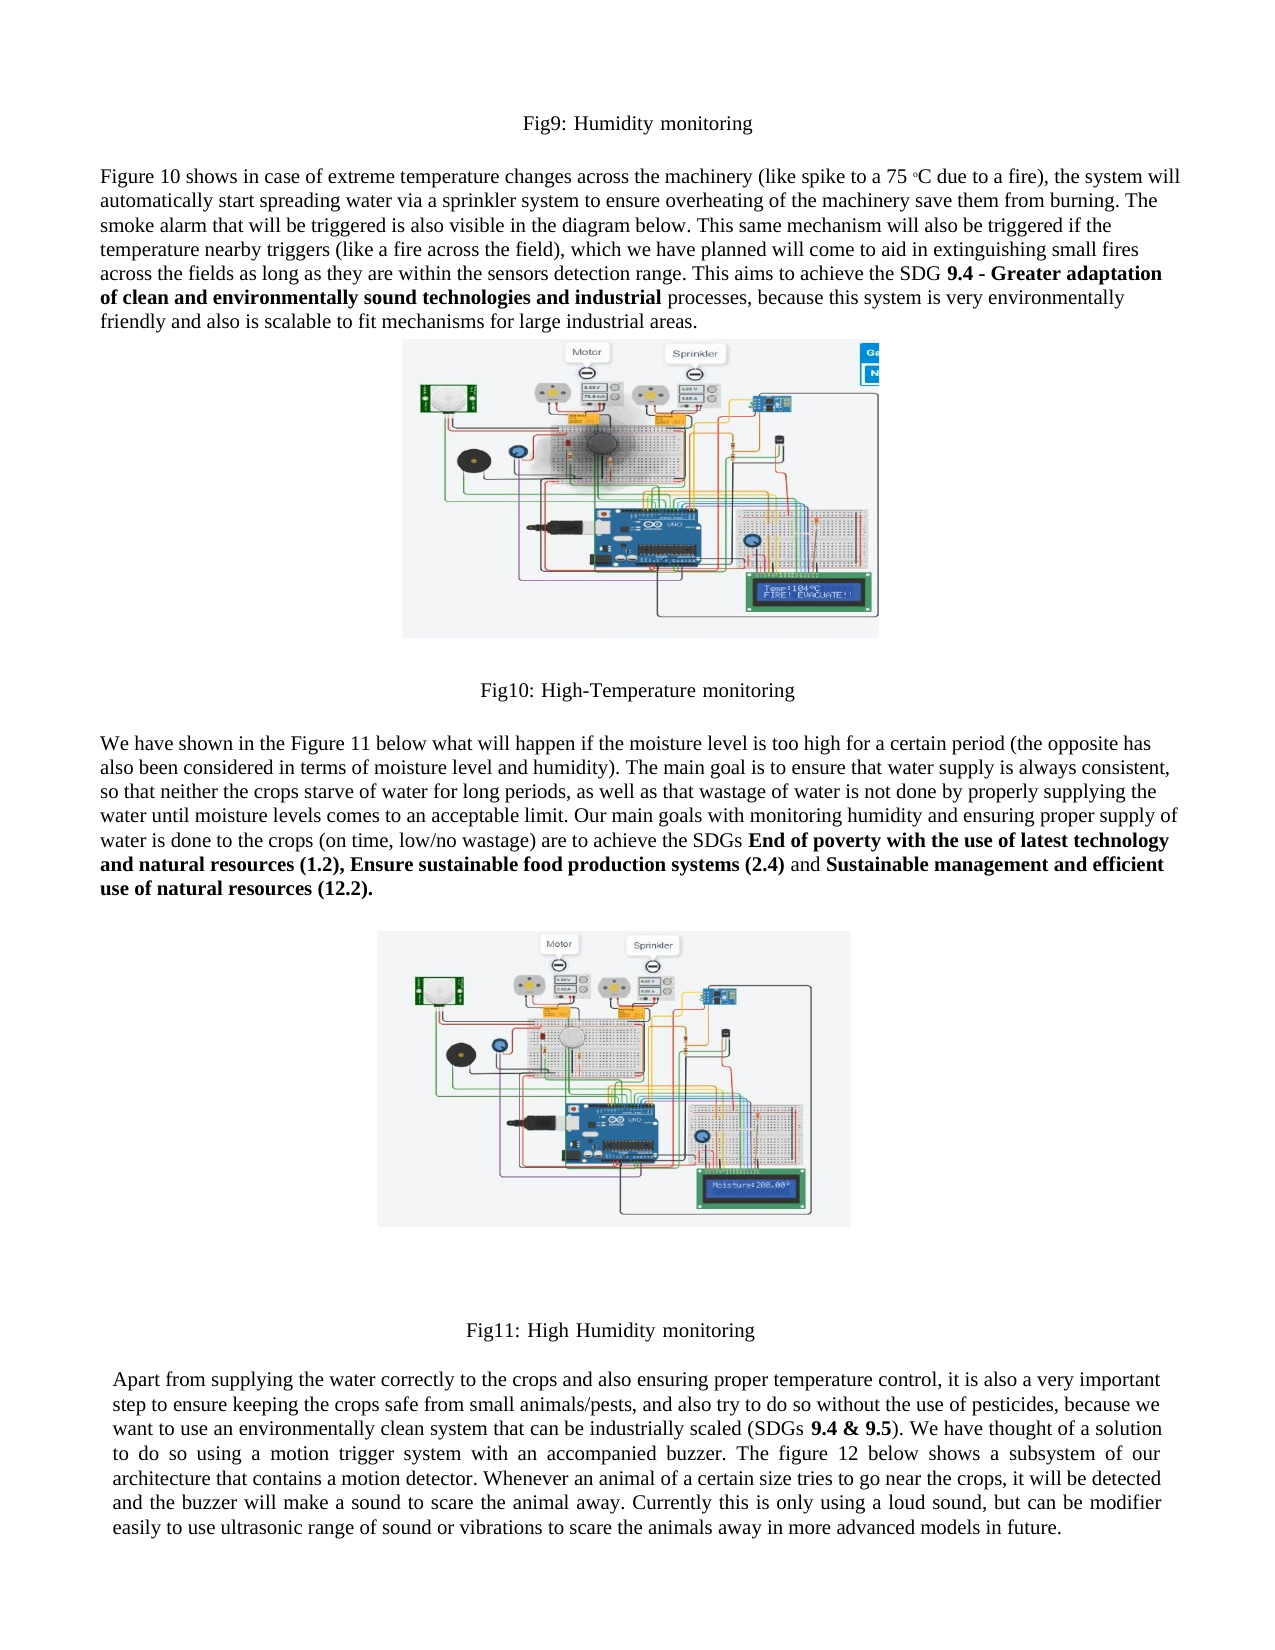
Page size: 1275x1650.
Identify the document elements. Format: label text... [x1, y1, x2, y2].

picture [377, 931, 851, 1227]
text We have shown in the Figure 11 below what will happen if the moisture level is too high for a certain period (the opposite has also been considered in terms of moisture level and humidity). The main goal is to ensure that water supply is always consistent, so that neither the crops starve of water for long periods, as well as that wastage of water is not done by properly supplying the water until moisture levels comes to an acceptable limit. Our main goals with monitoring humidity and ensuring proper supply of water is done to the crops (on time, low/no wastage) are to achieve the SDGs End of poverty with the use of latest technology and natural resources (1.2), Ensure sustainable food production systems (2.4) and Sustainable management and efficient use of natural resources (12.2). [100, 731, 1183, 900]
text Apart from supplying the water correctly to the crops and also ensuring proper temperature control, it is also a very important step to ensure keeping the crops safe from small animals/pests, and also try to do so without the use of pesticides, because we want to use an environmentally clean system that can be industrially scaled (SDGs 9.4 & 9.5). We have thought of a solution to do so using a motion trigger system with an accompanied buzzer. The figure 12 below shows a subsystem of our architecture that contains a motion detector. Whenever an animal of a certain size tries to go near the crops, it will be detected and the buzzer will make a sound to scare the animal away. Currently this is only using a loud sound, but can be modifier easily to use ultrasonic range of sound or vibrations to scare the animals away in more advanced models in future. [112, 1426, 1163, 1539]
text Figure 10 shows in case of extreme temperature changes across the machinery (like spike to a 75 oC due to a fire), the system will automatically start spreading water via a sprinkler system to ensure overheating of the machinery save them from burning. The smoke alarm that will be triggered is also visible in the diagram below. This same mechanism will also be triggered if the temperature nearby triggers (like a fire across the field), which we have planned will come to aid in extinguishing small fires across the fields as long as they are within the sensors detection range. This aims to achieve the SDG 9.4 - Greater adaptation of clean and environmentally sound technologies and industrial processes, because this system is very environmentally friendly and also is scalable to fit mechanisms for large industrial areas. [100, 164, 1183, 333]
picture [402, 339, 880, 638]
text Fig9: Humidity monitoring [155, 110, 1121, 134]
text Fig11: High Humidity monitoring [100, 1318, 1121, 1342]
text Fig10: High-Temperature monitoring [208, 678, 1067, 702]
